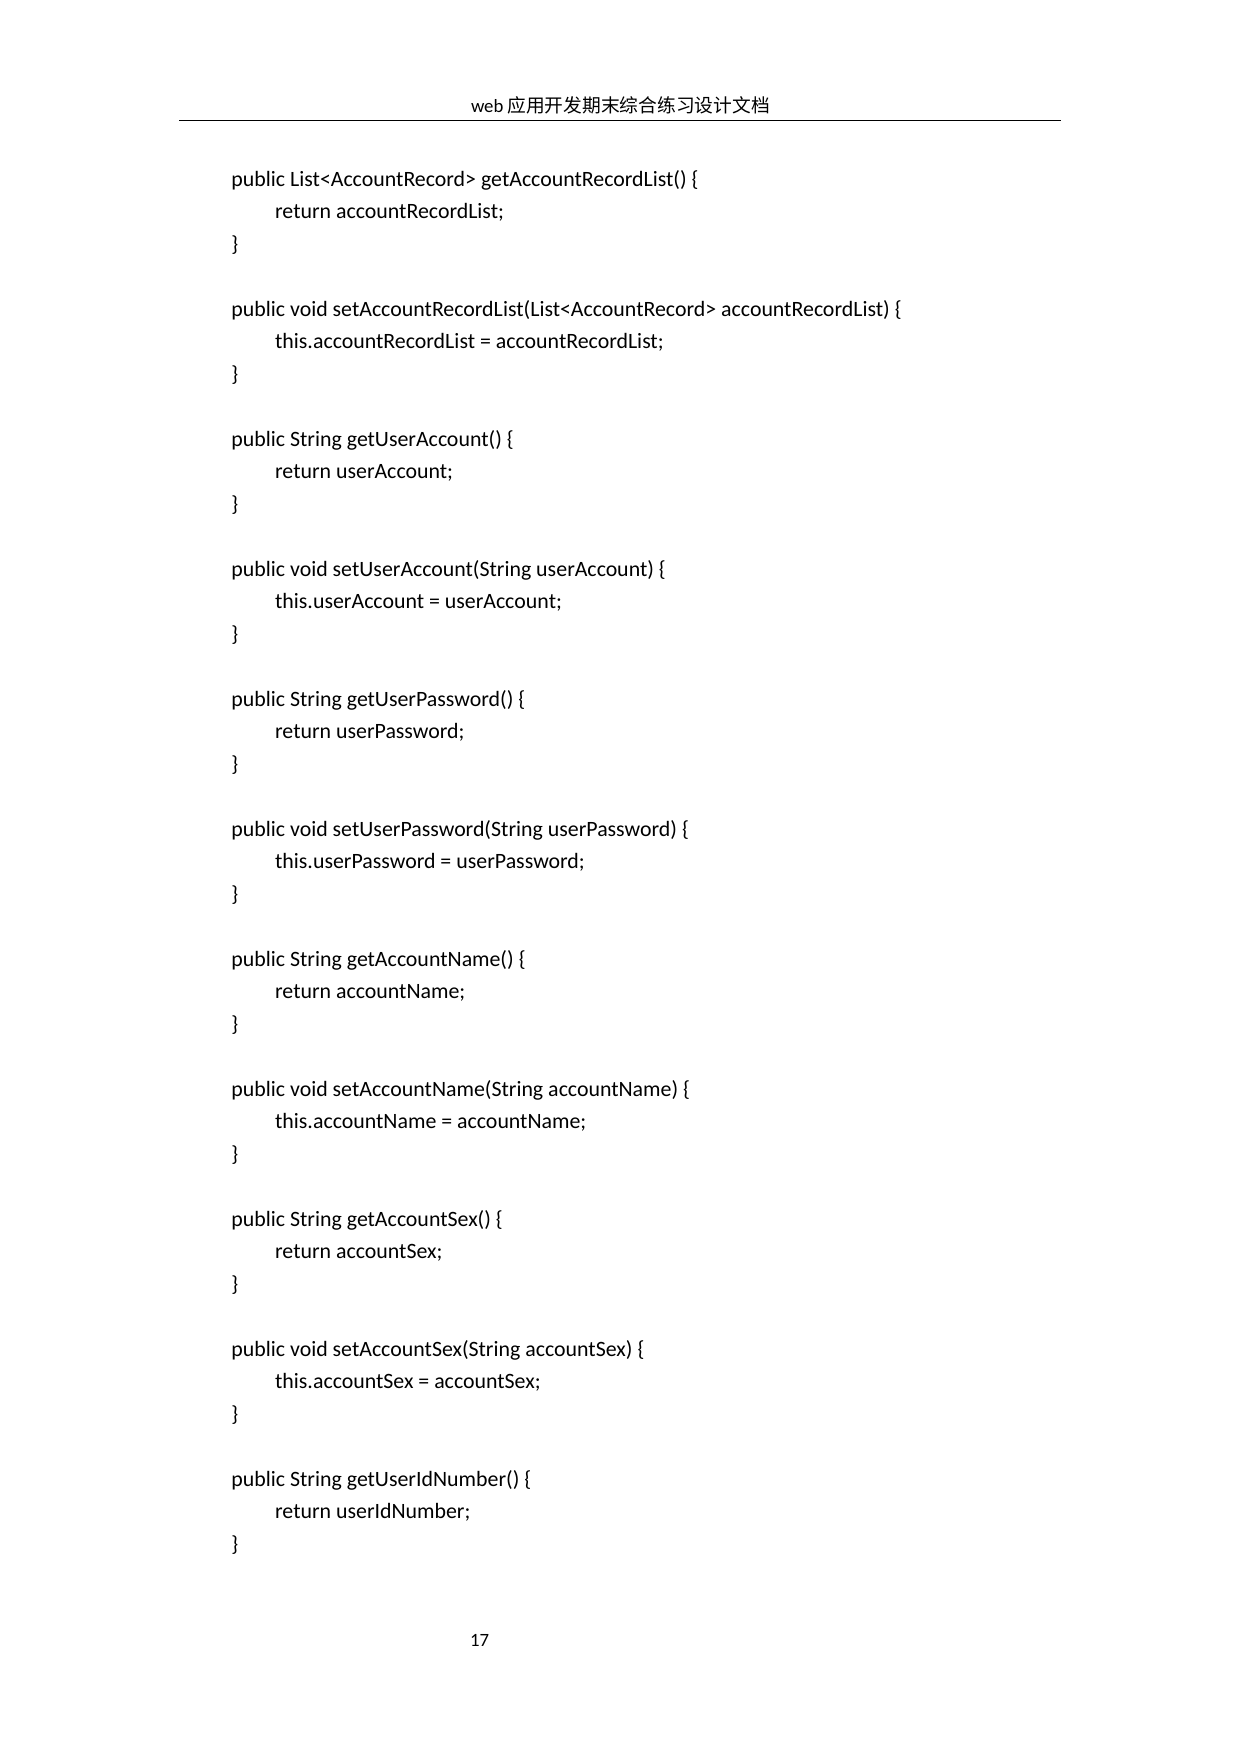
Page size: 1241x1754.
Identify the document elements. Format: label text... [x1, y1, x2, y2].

text this.userAccount = userAccount; [187, 584, 1053, 617]
text public String getUserIdNumber() { [187, 1462, 1053, 1494]
text public void setAccountName(String accountName) { [187, 1072, 1053, 1104]
text public void setAccountRecordList(List<AccountRecord> accountRecordList) { [187, 292, 1053, 324]
text return accountRecordList; [187, 194, 1053, 227]
text public void setUserPassword(String userPassword) { [187, 812, 1053, 844]
text } [187, 357, 1053, 389]
text public String getAccountSex() { [187, 1202, 1053, 1234]
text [187, 324, 1053, 357]
text this.accountSex = accountSex; [187, 1364, 1053, 1397]
text public String getAccountName() { [187, 942, 1053, 974]
text return userIdNumber; [187, 1494, 1053, 1527]
text return userPassword; [187, 714, 1053, 747]
text } [187, 877, 1053, 909]
text public String getUserPassword() { [187, 682, 1053, 714]
text } [187, 747, 1053, 779]
text } [187, 227, 1053, 259]
text this.userPassword = userPassword; [187, 844, 1053, 877]
text return accountName; [187, 974, 1053, 1007]
text public void setAccountSex(String accountSex) { [187, 1332, 1053, 1364]
text } [187, 1267, 1053, 1299]
text public void setUserAccount(String userAccount) { [187, 552, 1053, 584]
text this.accountName = accountName; [187, 1104, 1053, 1137]
text } [187, 1397, 1053, 1429]
text public List<AccountRecord> getAccountRecordList() { [187, 162, 1053, 194]
text } [187, 617, 1053, 649]
text } [187, 1007, 1053, 1039]
text } [187, 1137, 1053, 1169]
text return accountSex; [187, 1234, 1053, 1267]
text public String getUserAccount() { [187, 422, 1053, 454]
text return userAccount; [187, 454, 1053, 487]
text } [187, 1527, 1053, 1559]
text } [187, 487, 1053, 519]
